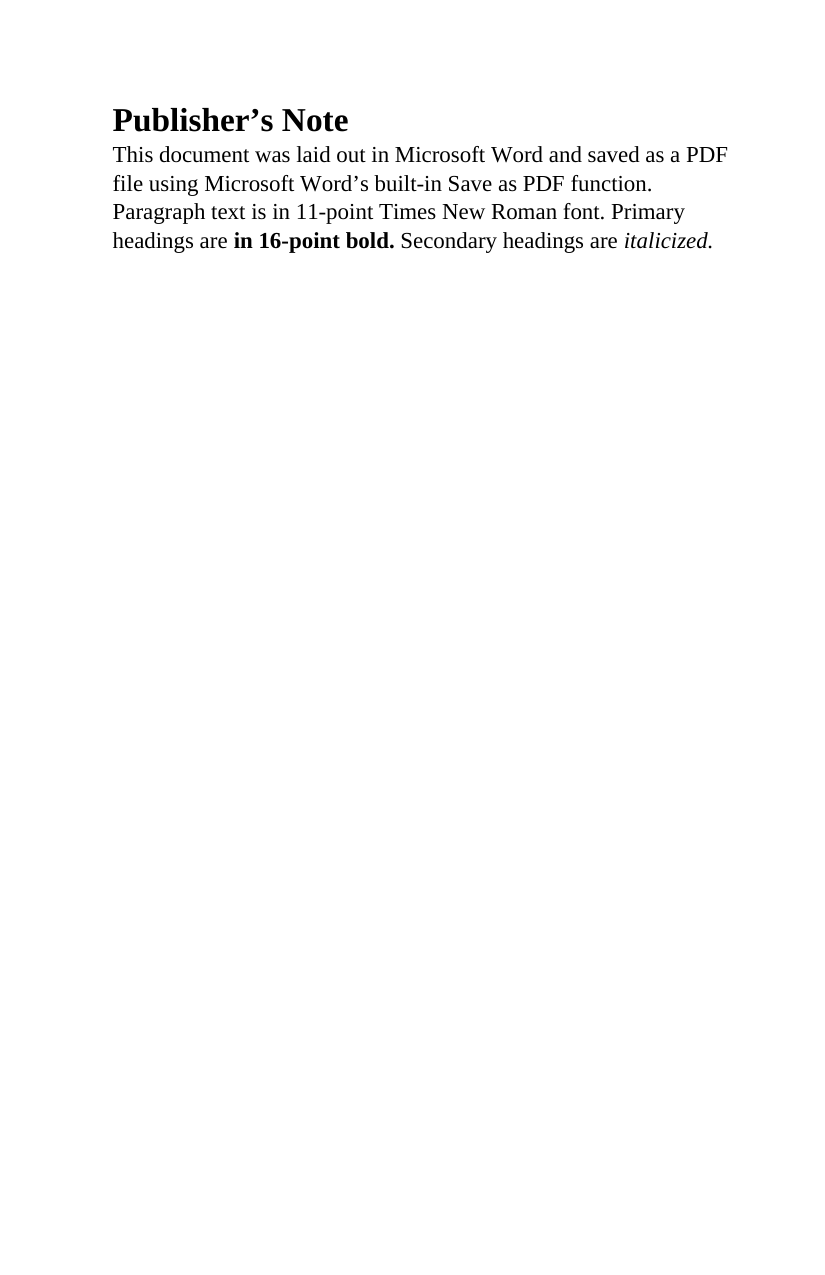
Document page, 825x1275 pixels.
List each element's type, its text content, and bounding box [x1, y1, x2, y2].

subtitle Publisher’s Note [112, 100, 750, 138]
text This document was laid out in Microsoft Word and saved as a PDF file using Microsoft Word’s built-in Save as PDF function. Paragraph text is in 11-point Times New Roman font. Primary headings are in 16-point bold. Secondary headings are italicized. [112, 141, 750, 253]
